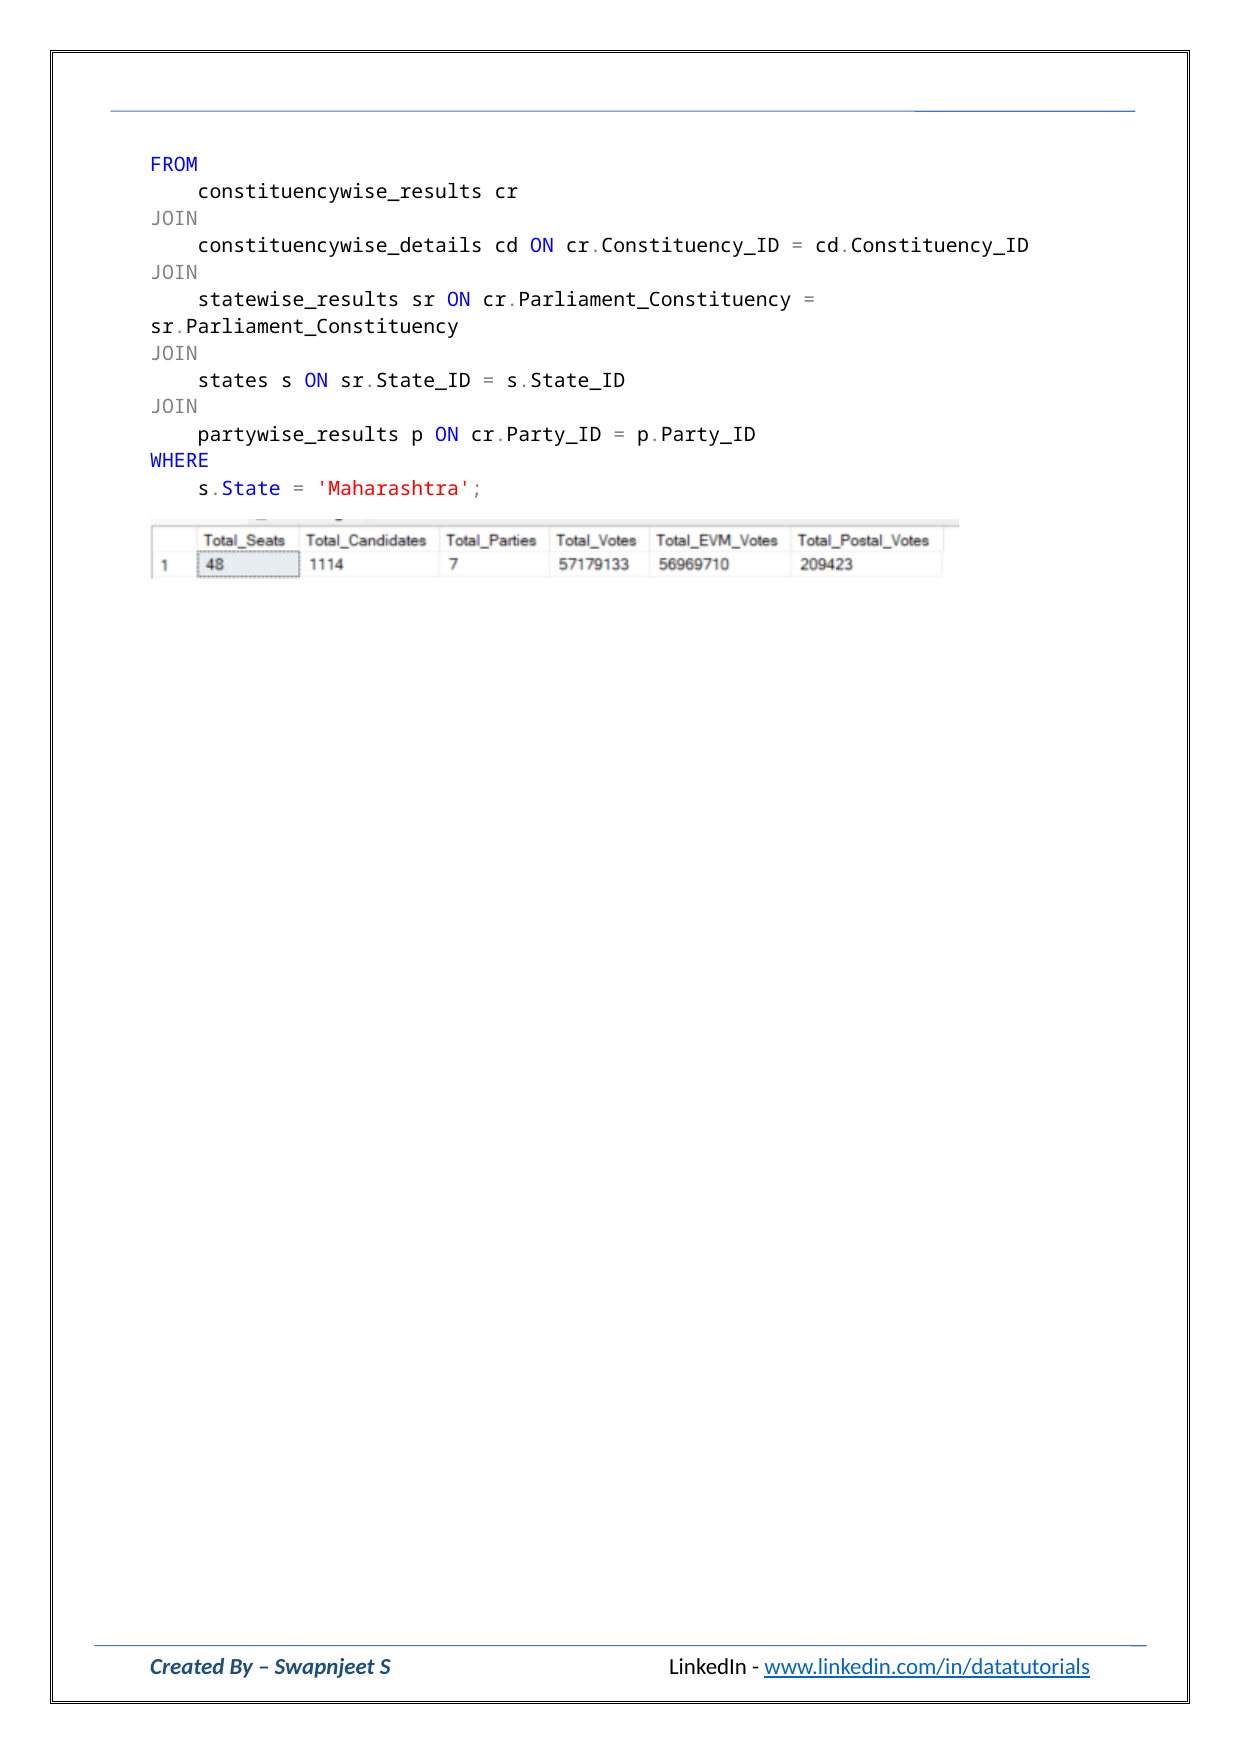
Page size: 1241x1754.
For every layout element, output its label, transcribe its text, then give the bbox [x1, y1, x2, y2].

text states s ON sr.State_ID = s.State_ID [150, 366, 1090, 393]
picture [150, 519, 960, 579]
text JOIN [150, 204, 1090, 231]
text JOIN [150, 393, 1090, 420]
text JOIN [150, 258, 1090, 285]
text s.State = 'Maharashtra'; [150, 474, 1090, 501]
text JOIN [150, 339, 1090, 366]
text WHERE [150, 447, 1090, 474]
text partywise_results p ON cr.Party_ID = p.Party_ID [150, 420, 1090, 447]
text FROM [150, 150, 1090, 177]
text constituencywise_results cr [150, 177, 1090, 204]
text constituencywise_details cd ON cr.Constituency_ID = cd.Constituency_ID [150, 231, 1090, 258]
text statewise_results sr ON cr.Parliament_Constituency = sr.Parliament_Constituency [150, 285, 1090, 339]
